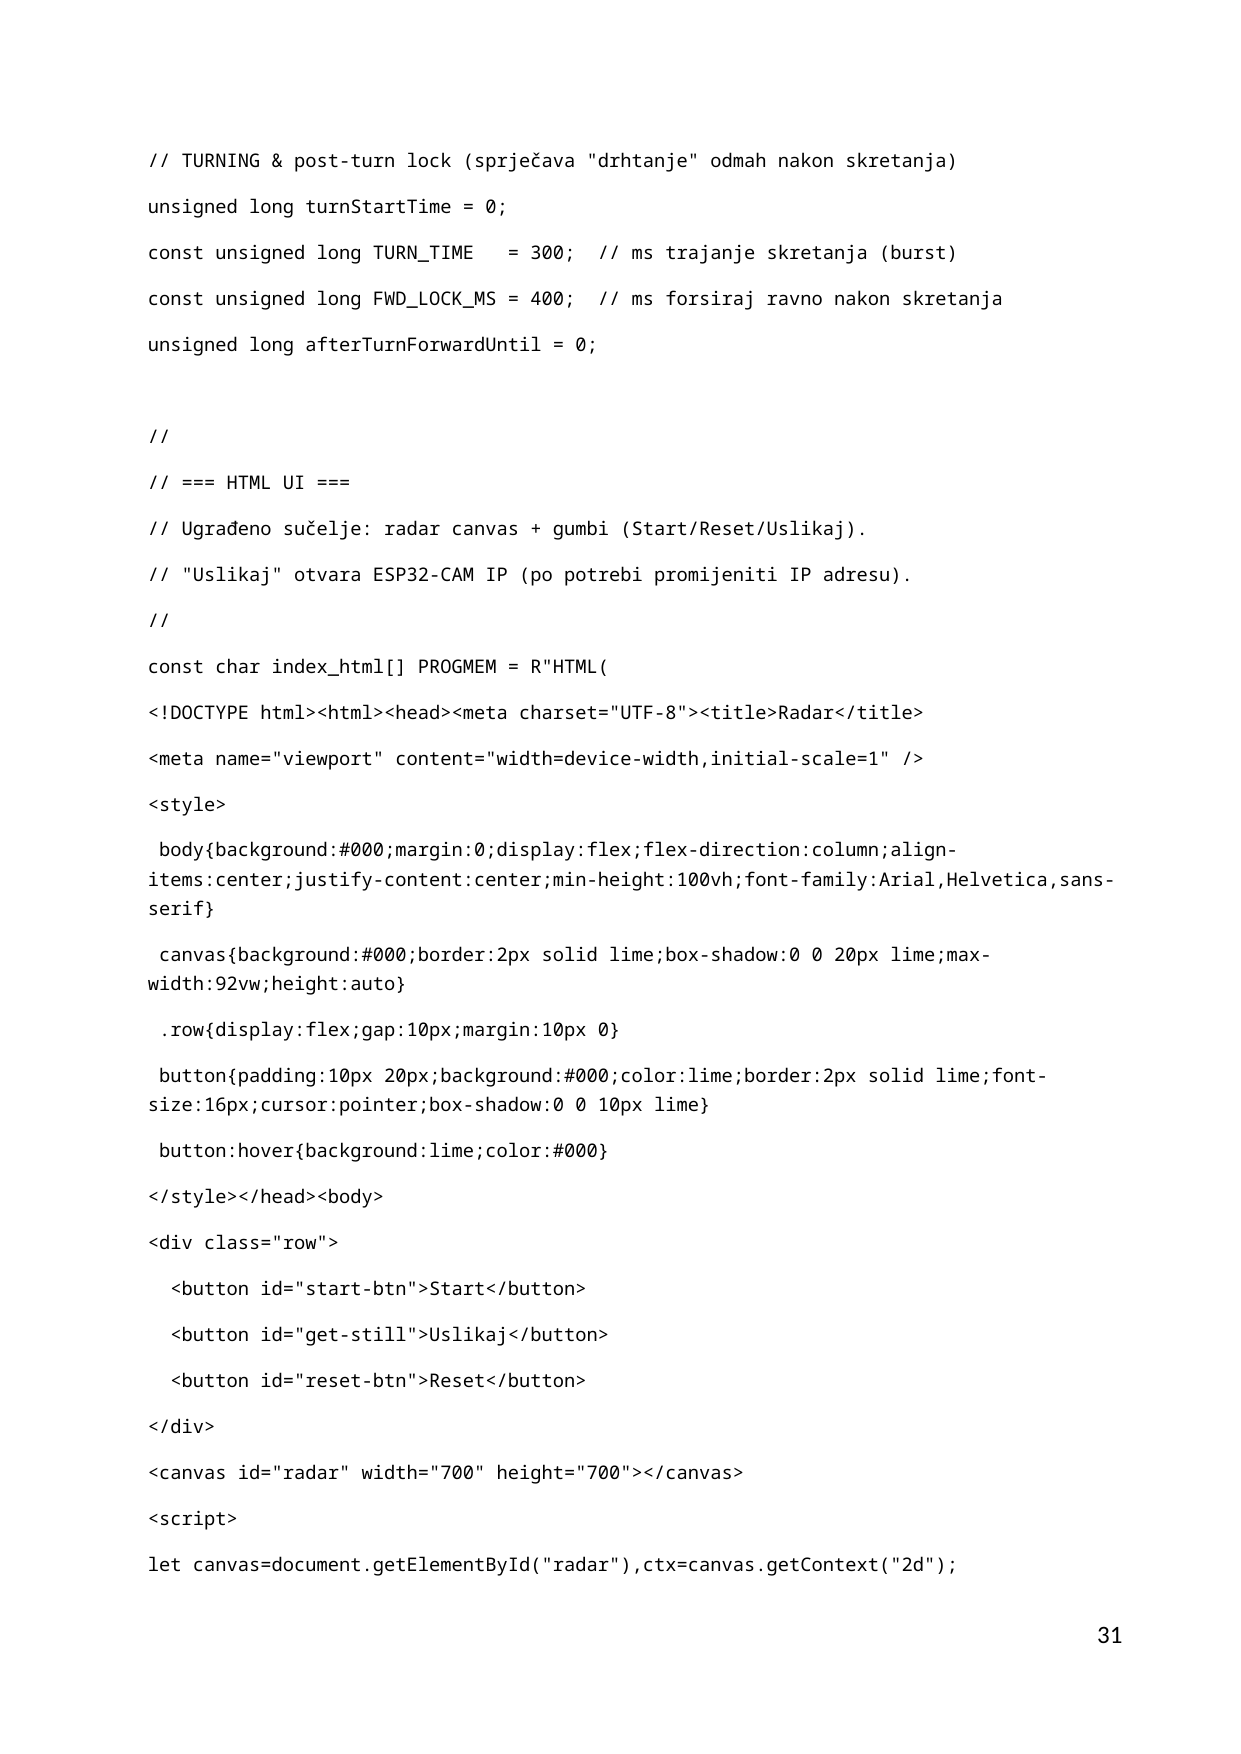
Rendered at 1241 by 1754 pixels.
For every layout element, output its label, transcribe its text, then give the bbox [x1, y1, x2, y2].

text // TURNING & post-turn lock (sprječava "drhtanje" odmah nakon skretanja) [148, 148, 1122, 173]
text <button id="start-btn">Start</button> [148, 1275, 1122, 1301]
text // === HTML UI === [148, 469, 1122, 495]
text const char index_html[] PROGMEM = R"HTML( [148, 653, 1122, 678]
text <div class="row"> [148, 1229, 1122, 1255]
text .row{display:flex;gap:10px;margin:10px 0} [148, 1016, 1122, 1042]
text body{background:#000;margin:0;display:flex;flex-direction:column;align-items:center;justify-content:center;min-height:100vh;font-family:Arial,Helvetica,sans-serif} [148, 837, 1122, 921]
text <meta name="viewport" content="width=device-width,initial-scale=1" /> [148, 745, 1122, 770]
text <script> [148, 1505, 1122, 1531]
text <canvas id="radar" width="700" height="700"></canvas> [148, 1459, 1122, 1485]
text let canvas=document.getElementById("radar"),ctx=canvas.getContext("2d"); [148, 1551, 1122, 1577]
text <button id="reset-btn">Reset</button> [148, 1367, 1122, 1393]
text const unsigned long TURN_TIME = 300; // ms trajanje skretanja (burst) [148, 239, 1122, 265]
text </style></head><body> [148, 1183, 1122, 1209]
text const unsigned long FWD_LOCK_MS = 400; // ms forsiraj ravno nakon skretanja [148, 286, 1122, 311]
text <!DOCTYPE html><html><head><meta charset="UTF-8"><title>Radar</title> [148, 699, 1122, 724]
text button:hover{background:lime;color:#000} [148, 1138, 1122, 1163]
text // "Uslikaj" otvara ESP32-CAM IP (po potrebi promijeniti IP adresu). [148, 561, 1122, 587]
text unsigned long afterTurnForwardUntil = 0; [148, 331, 1122, 357]
text canvas{background:#000;border:2px solid lime;box-shadow:0 0 20px lime;max-width:92vw;height:auto} [148, 941, 1122, 996]
text // [148, 423, 1122, 449]
text // Ugrađeno sučelje: radar canvas + gumbi (Start/Reset/Uslikaj). [148, 515, 1122, 541]
text unsigned long turnStartTime = 0; [148, 194, 1122, 219]
text // [148, 607, 1122, 633]
text button{padding:10px 20px;background:#000;color:lime;border:2px solid lime;font-size:16px;cursor:pointer;box-shadow:0 0 10px lime} [148, 1062, 1122, 1117]
text <style> [148, 791, 1122, 816]
text <button id="get-still">Uslikaj</button> [148, 1321, 1122, 1347]
text </div> [148, 1413, 1122, 1439]
